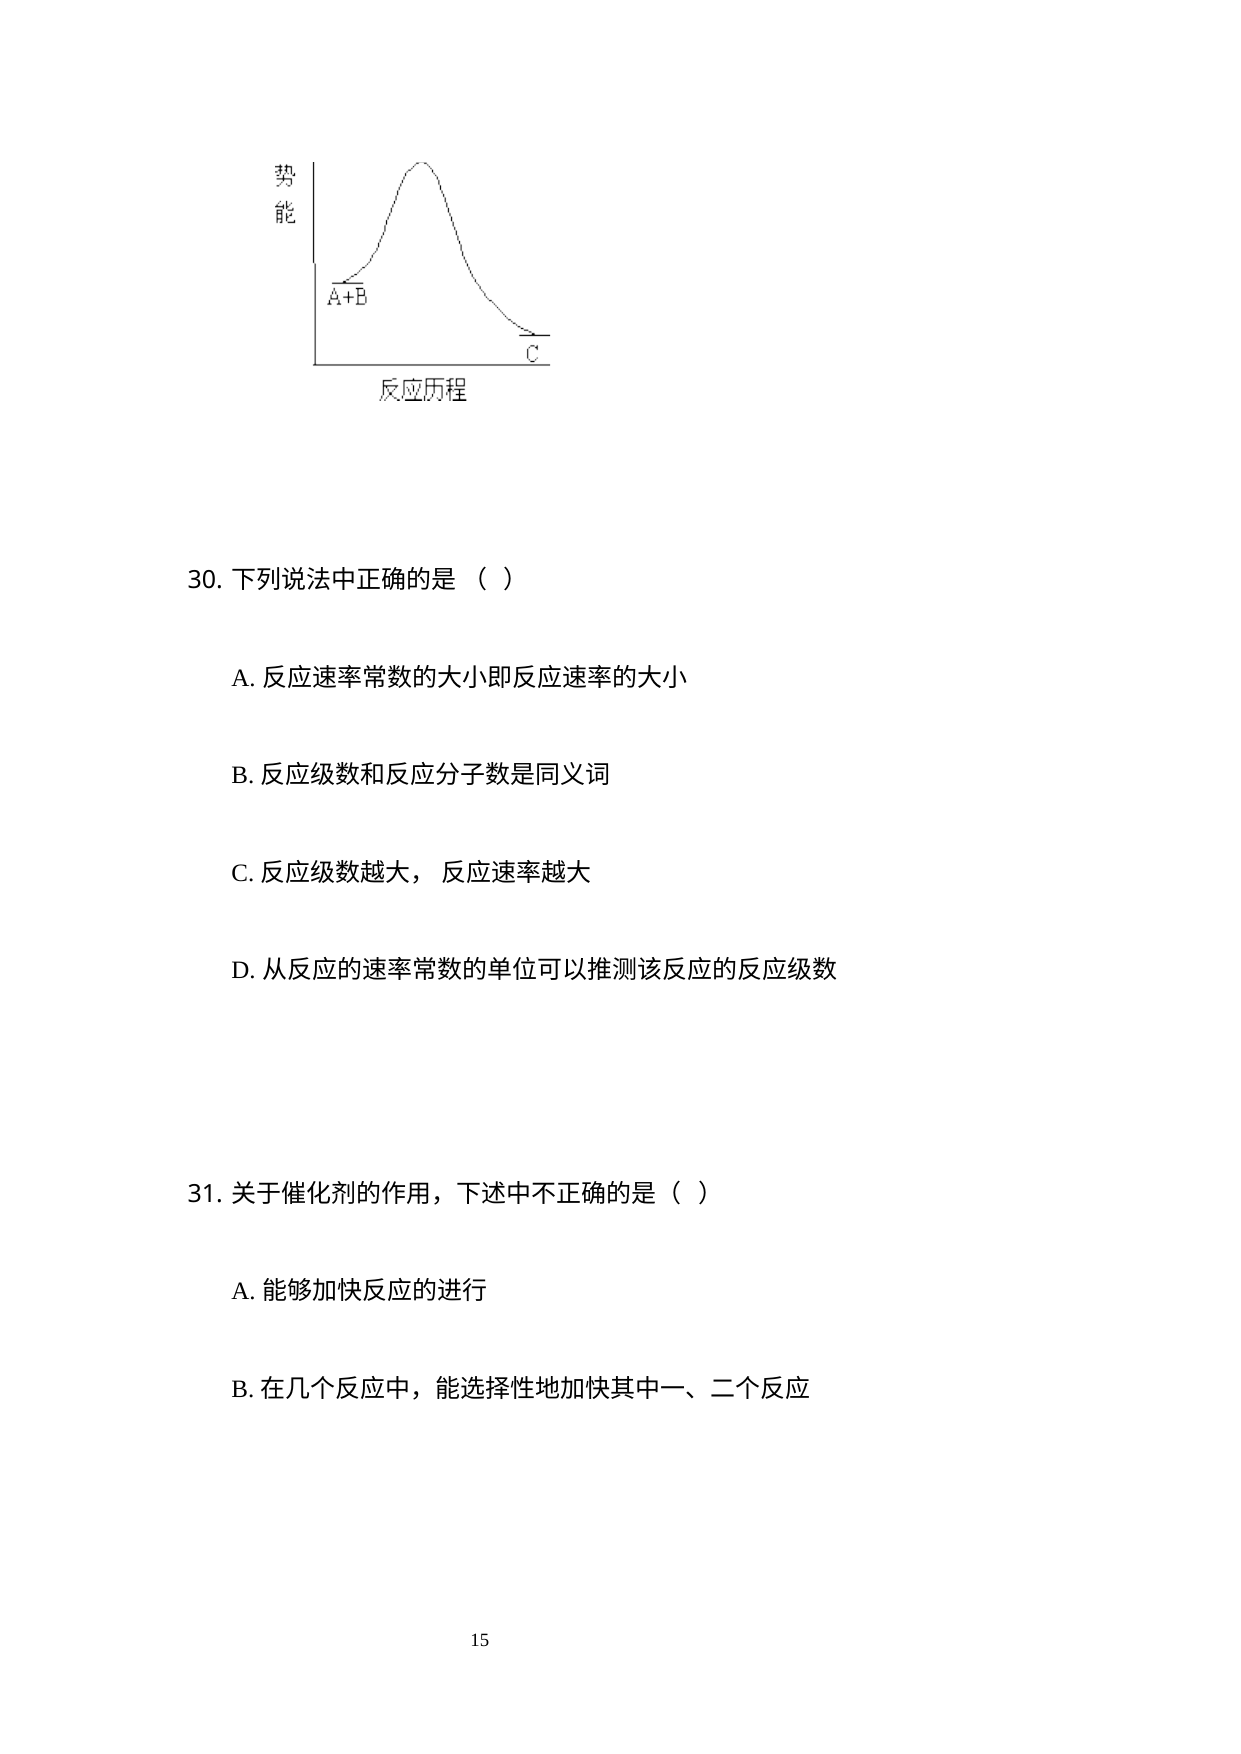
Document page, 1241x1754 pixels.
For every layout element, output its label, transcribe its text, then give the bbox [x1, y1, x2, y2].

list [187, 1159, 1053, 1419]
picture [275, 162, 550, 401]
list 下列说法中正确的是 （ ） A. 反应速率常数的大小即反应速率的大小 B. 反应级数和反应分子数是同义词 C. 反应级数越大， 反应速率越大 D. 从反应的速率常数的单位可以推测该反应的反应级数 [187, 545, 1053, 1000]
